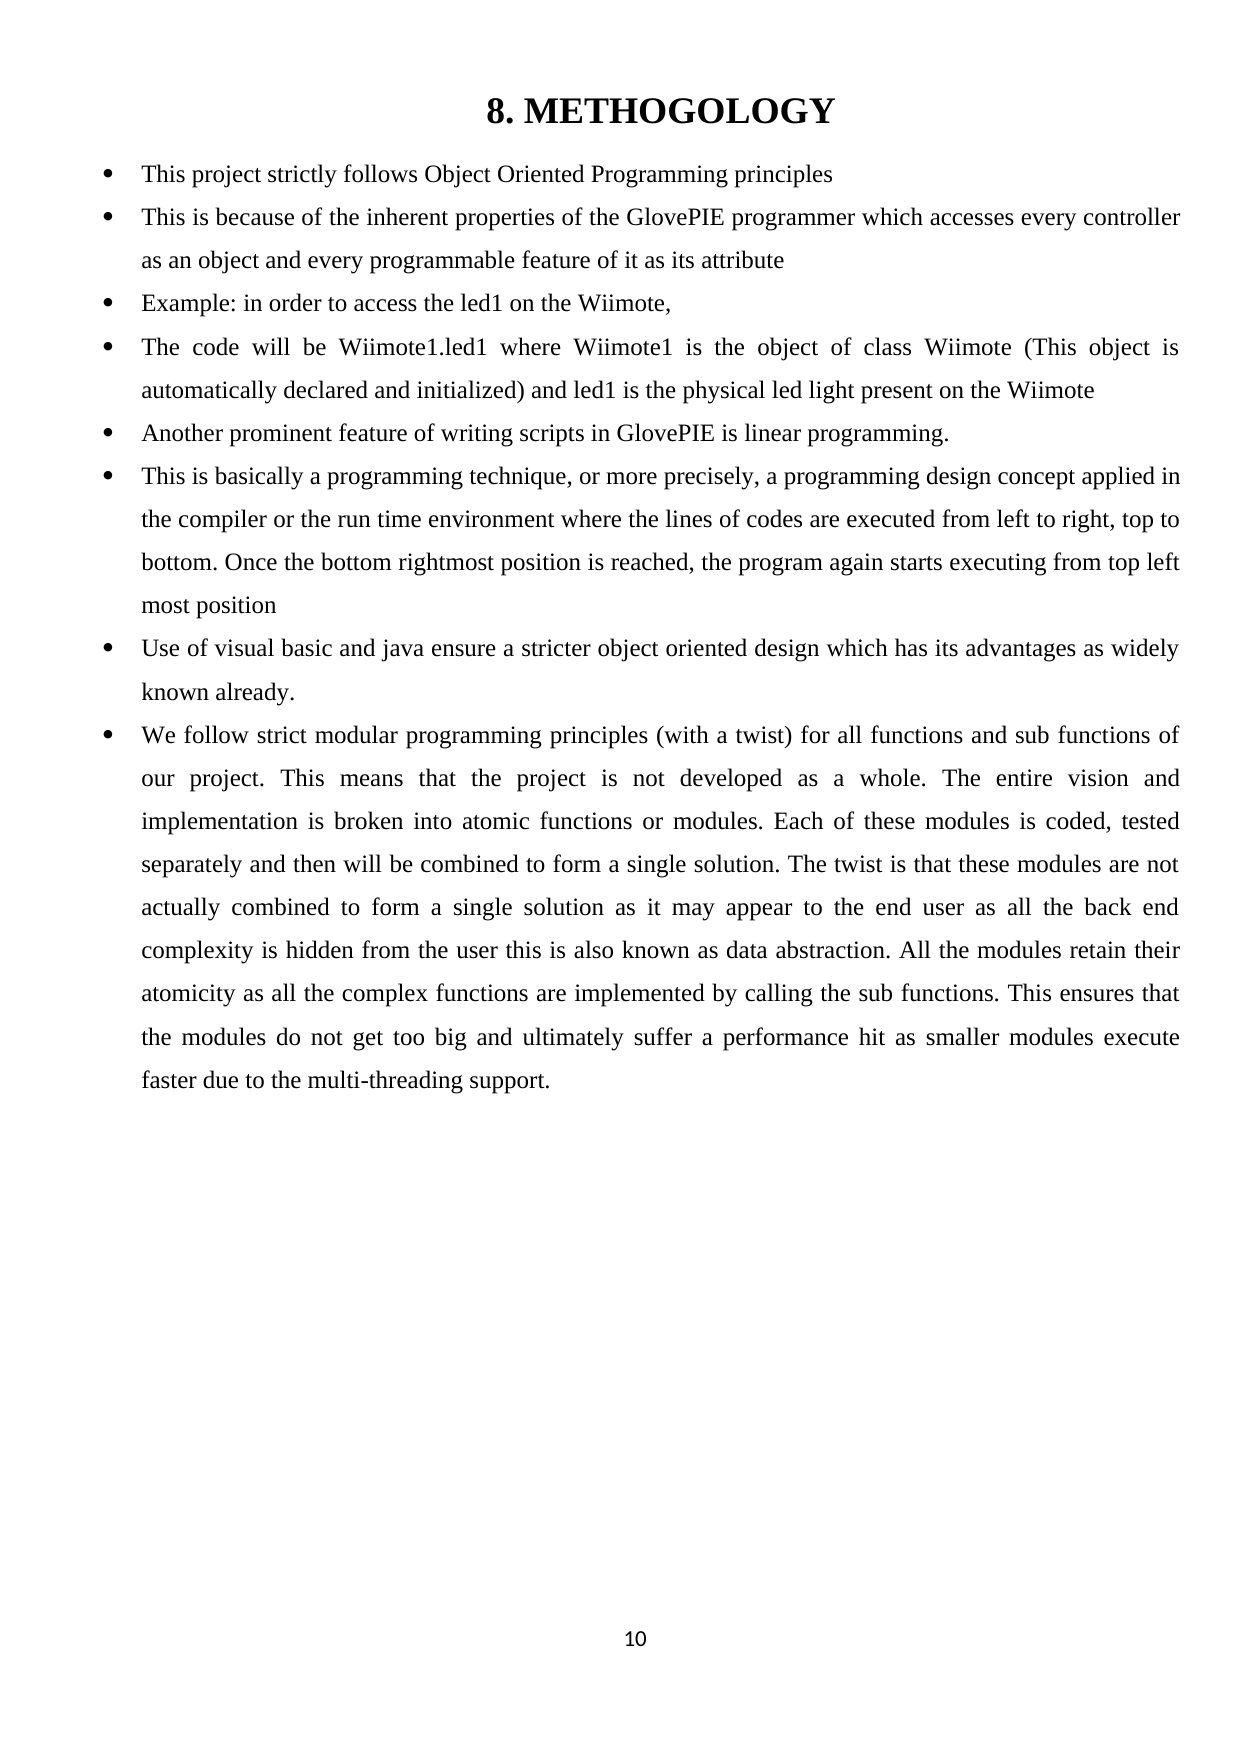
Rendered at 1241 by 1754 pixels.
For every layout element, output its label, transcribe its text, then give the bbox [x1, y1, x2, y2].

list Use of visual basic and java ensure a stricter object oriented design which has its advantages as widely known already. [103, 633, 1181, 705]
list This is because of the inherent properties of the GlovePIE programmer which accesses every controller as an object and every programmable feature of it as its attribute [103, 202, 1181, 274]
list The code will be Wiimote1.led1 where Wiimote1 is the object of class Wiimote (This object is automatically declared and initialized) and led1 is the physical led light present on the Wiimote [103, 332, 1181, 403]
list This project strictly follows Object Oriented Programming principles [103, 159, 1181, 188]
list This is basically a programming technique, or more precisely, a programming design concept applied in the compiler or the run time environment where the lines of codes are executed from left to right, top to bottom. Once the bottom rightmost position is reached, the program again starts executing from top left most position [103, 461, 1181, 619]
list We follow strict modular programming principles (with a twist) for all functions and sub functions of our project. This means that the project is not developed as a whole. The entire vision and implementation is broken into atomic functions or modules. Each of these modules is coded, tested separately and then will be combined to form a single solution. The twist is that these modules are not actually combined to form a single solution as it may appear to the end user as all the back end complexity is hidden from the user this is also known as data abstraction. All the modules retain their atomicity as all the complex functions are implemented by calling the sub functions. This ensures that the modules do not get too big and ultimately suffer a performance hit as smaller modules execute faster due to the multi-threading support. [103, 720, 1181, 1093]
text 8. METHOGOLOGY [89, 89, 1181, 132]
list Another prominent feature of writing scripts in GlovePIE is linear programming. [103, 418, 1181, 447]
list Example: in order to access the led1 on the Wiimote, [103, 288, 1181, 317]
